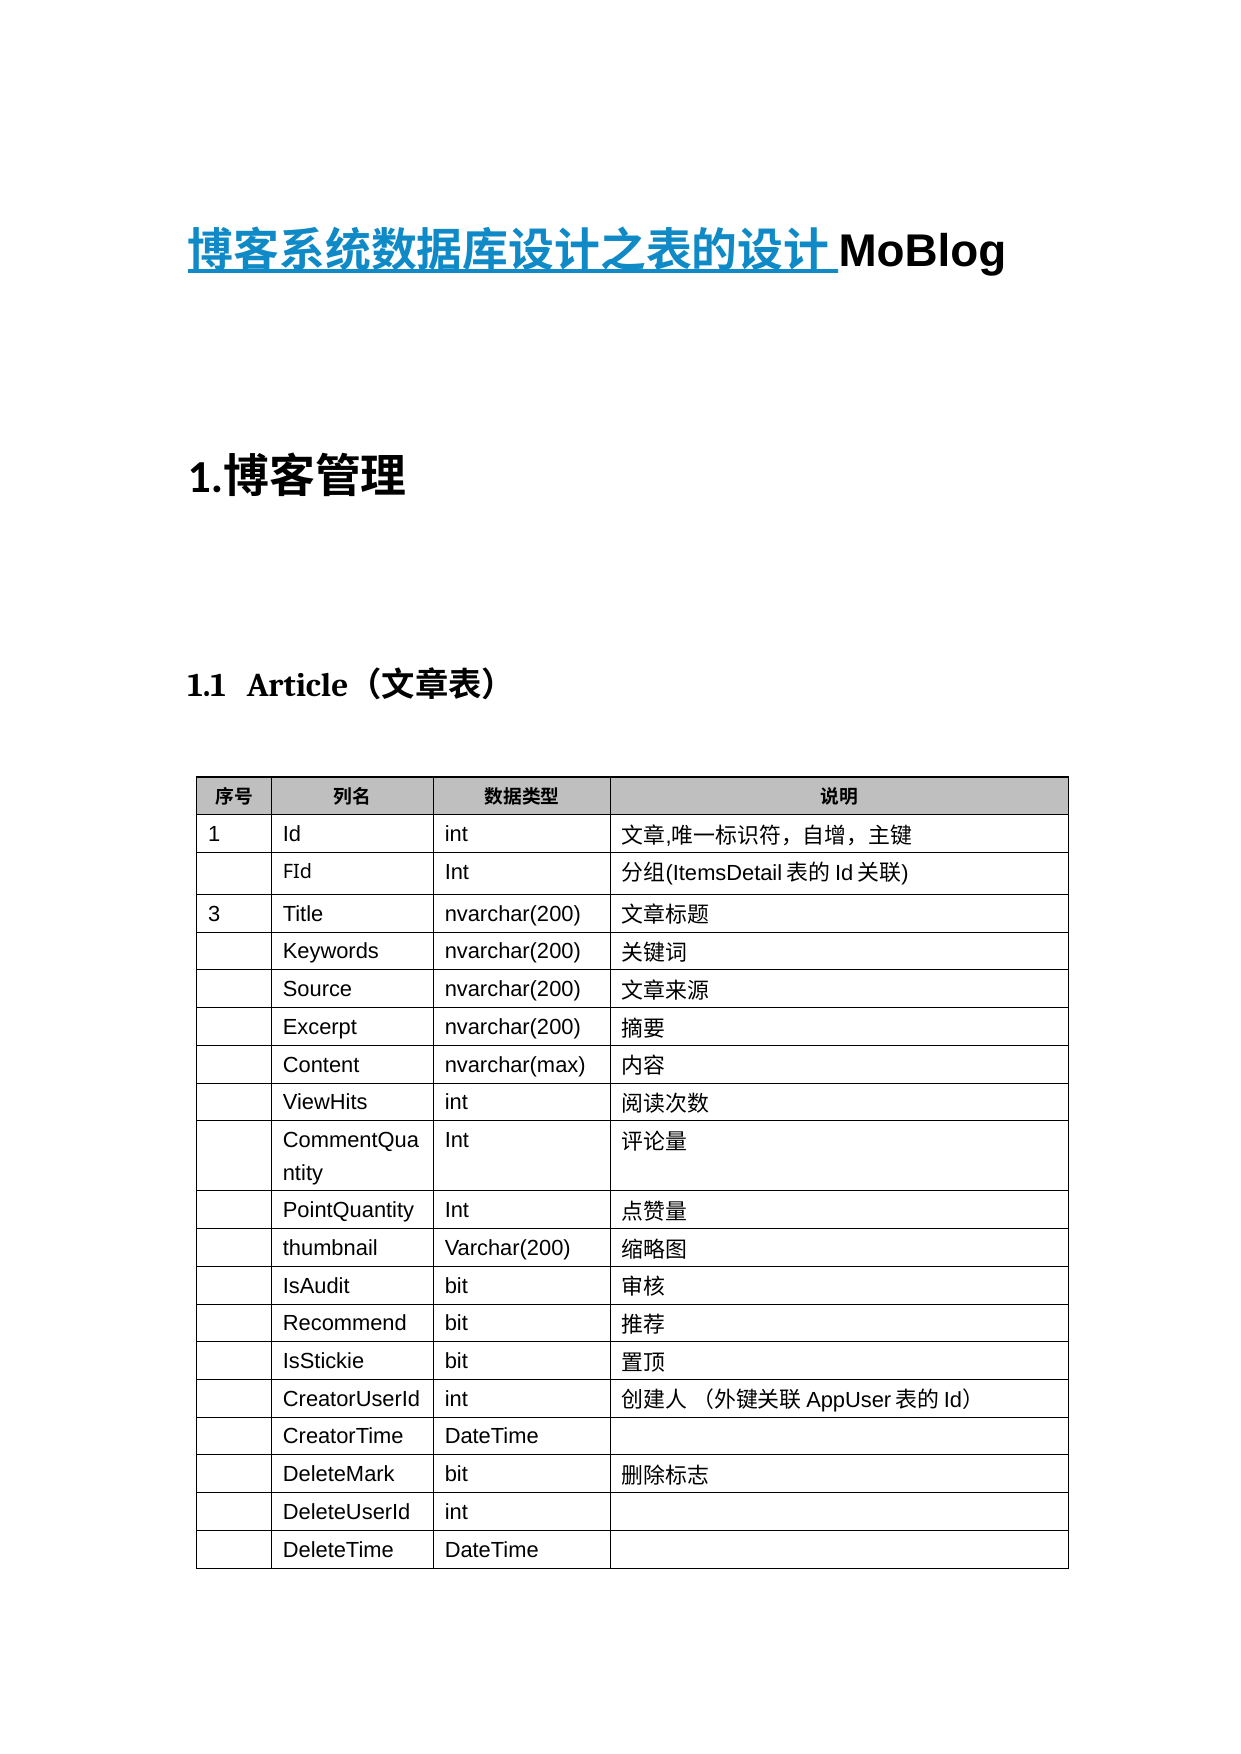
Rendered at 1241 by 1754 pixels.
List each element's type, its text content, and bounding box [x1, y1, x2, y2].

table_cell [611, 1493, 1068, 1530]
table_cell CreatorTime [272, 1418, 433, 1454]
table_cell [197, 1121, 271, 1190]
table_cell nvarchar(200) [434, 1008, 610, 1045]
table_cell 创建人 （外键关联AppUser表的Id） [611, 1380, 1068, 1417]
table_header 数据类型 [434, 778, 610, 814]
table_cell 3 [197, 895, 271, 932]
subtitle 博客系统数据库设计之表的设计MoBlog [187, 197, 1053, 295]
table_cell 评论量 [611, 1121, 1068, 1190]
table_cell nvarchar(200) [434, 933, 610, 969]
table_cell bit [434, 1305, 610, 1341]
table_cell 点赞量 [611, 1191, 1068, 1228]
table_cell nvarchar(200) [434, 895, 610, 932]
table_cell IsAudit [272, 1267, 433, 1303]
table_cell ViewHits [272, 1084, 433, 1120]
table_cell bit [434, 1267, 610, 1303]
table_cell 审核 [611, 1267, 1068, 1303]
table_cell [197, 1418, 271, 1454]
table_cell Title [272, 895, 433, 932]
table_cell 文章,唯一标识符，自增，主键 [611, 815, 1068, 852]
table_cell 删除标志 [611, 1455, 1068, 1492]
table_cell [197, 1305, 271, 1341]
table_cell FId [272, 853, 433, 894]
table_cell Source [272, 970, 433, 1007]
table_cell 1 [197, 815, 271, 852]
table_cell bit [434, 1455, 610, 1492]
table_cell CommentQuantity [272, 1121, 433, 1190]
table_cell Content [272, 1046, 433, 1082]
table_cell [197, 1531, 271, 1567]
table_cell thumbnail [272, 1229, 433, 1266]
table_cell Varchar(200) [434, 1229, 610, 1266]
table_cell DateTime [434, 1418, 610, 1454]
table_cell IsStickie [272, 1342, 433, 1379]
subtitle 1.博客管理 [187, 424, 1053, 521]
table_cell [197, 1267, 271, 1303]
table_cell Id [272, 815, 433, 852]
table_cell nvarchar(200) [434, 970, 610, 1007]
table_cell [197, 1380, 271, 1417]
table_cell [197, 1342, 271, 1379]
table_cell DeleteMark [272, 1455, 433, 1492]
table_cell PointQuantity [272, 1191, 433, 1228]
table_cell nvarchar(max) [434, 1046, 610, 1082]
table_cell [197, 1229, 271, 1266]
table_cell int [434, 1084, 610, 1120]
table_cell 关键词 [611, 933, 1068, 969]
table_cell DeleteTime [272, 1531, 433, 1567]
table_cell [611, 1418, 1068, 1454]
table_cell [197, 933, 271, 969]
table_cell DateTime [434, 1531, 610, 1567]
table_cell CreatorUserId [272, 1380, 433, 1417]
table_header 序号 [197, 778, 271, 814]
table_cell Int [434, 853, 610, 894]
table_cell [197, 1191, 271, 1228]
table_cell [197, 1084, 271, 1120]
table_cell 推荐 [611, 1305, 1068, 1341]
table_cell int [434, 815, 610, 852]
table_cell int [434, 1493, 610, 1530]
table_cell [197, 1008, 271, 1045]
table_cell Excerpt [272, 1008, 433, 1045]
table_cell Int [434, 1191, 610, 1228]
table_cell 文章标题 [611, 895, 1068, 932]
table_cell 摘要 [611, 1008, 1068, 1045]
table_cell 阅读次数 [611, 1084, 1068, 1120]
table_cell [197, 1455, 271, 1492]
table_cell [197, 1493, 271, 1530]
table_cell 置顶 [611, 1342, 1068, 1379]
subtitle Article（文章表） [187, 649, 1053, 714]
table_cell Keywords [272, 933, 433, 969]
table_cell Recommend [272, 1305, 433, 1341]
table_cell [197, 853, 271, 894]
table_cell [197, 1046, 271, 1082]
table_cell DeleteUserId [272, 1493, 433, 1530]
table_cell 缩略图 [611, 1229, 1068, 1266]
table_cell 内容 [611, 1046, 1068, 1082]
table_header 列名 [272, 778, 433, 814]
table_cell [611, 1531, 1068, 1567]
table_cell 文章来源 [611, 970, 1068, 1007]
table_cell bit [434, 1342, 610, 1379]
table_header 说明 [611, 778, 1068, 814]
table_cell int [434, 1380, 610, 1417]
table_cell 分组(ItemsDetail表的Id关联) [611, 853, 1068, 894]
table_cell Int [434, 1121, 610, 1190]
table_cell [197, 970, 271, 1007]
